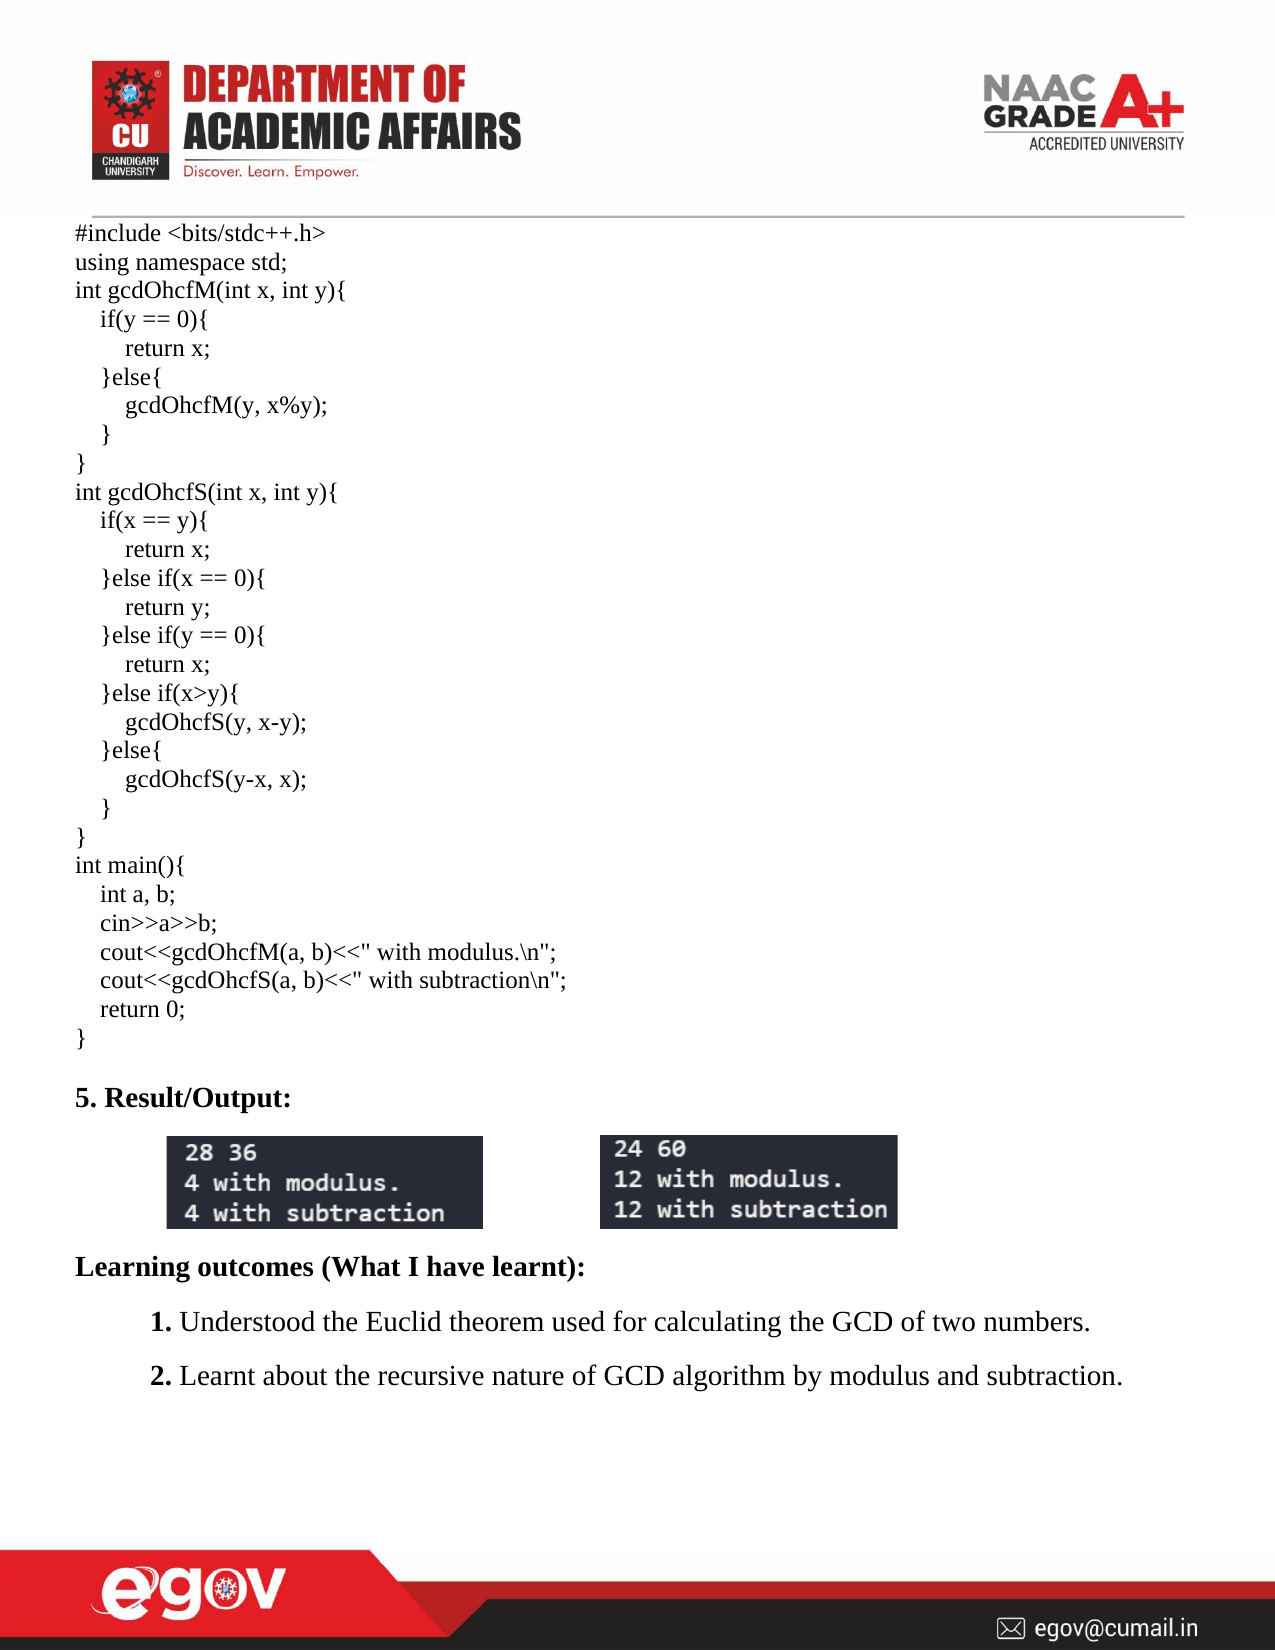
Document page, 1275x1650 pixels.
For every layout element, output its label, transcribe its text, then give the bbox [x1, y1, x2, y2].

picture [0, 1549, 1275, 1650]
picture [0, 0, 1275, 218]
text } [75, 419, 1200, 448]
text return y; [75, 592, 1200, 621]
text } [75, 448, 1200, 477]
picture [600, 1135, 898, 1229]
text cin>>a>>b; [75, 908, 1200, 937]
text return 0; [75, 994, 1200, 1023]
text }else{ [75, 362, 1200, 391]
text cout<<gcdOhcfM(a, b)<<" with modulus.\n"; [75, 937, 1200, 966]
text #include <bits/stdc++.h> [75, 75, 1200, 247]
text Learning outcomes (What I have learnt): [75, 1249, 1200, 1283]
text int gcdOhcfM(int x, int y){ [75, 276, 1200, 304]
text int main(){ [75, 851, 1200, 879]
text gcdOhcfS(y-x, x); [75, 764, 1200, 793]
text } [75, 1023, 1200, 1052]
text return x; [75, 333, 1200, 362]
list Understood the Euclid theorem used for calculating the GCD of two numbers. [150, 1304, 1200, 1337]
text gcdOhcfS(y, x-y); [75, 707, 1200, 736]
text }else if(x == 0){ [75, 563, 1200, 592]
text if(y == 0){ [75, 304, 1200, 333]
list 5. Result/Output: [75, 1081, 1200, 1114]
text }else if(y == 0){ [75, 621, 1200, 649]
text if(x == y){ [75, 506, 1200, 534]
text }else if(x>y){ [75, 678, 1200, 707]
picture [166, 1136, 483, 1229]
text int gcdOhcfS(int x, int y){ [75, 477, 1200, 506]
text return x; [75, 534, 1200, 563]
text cout<<gcdOhcfS(a, b)<<" with subtraction\n"; [75, 966, 1200, 994]
text using namespace std; [75, 247, 1200, 276]
text }else{ [75, 736, 1200, 764]
text return x; [75, 649, 1200, 678]
text int a, b; [75, 879, 1200, 908]
text gcdOhcfM(y, x%y); [75, 391, 1200, 419]
text } [75, 822, 1200, 851]
text } [75, 793, 1200, 822]
list Learnt about the recursive nature of GCD algorithm by modulus and subtraction. [150, 1358, 1200, 1392]
